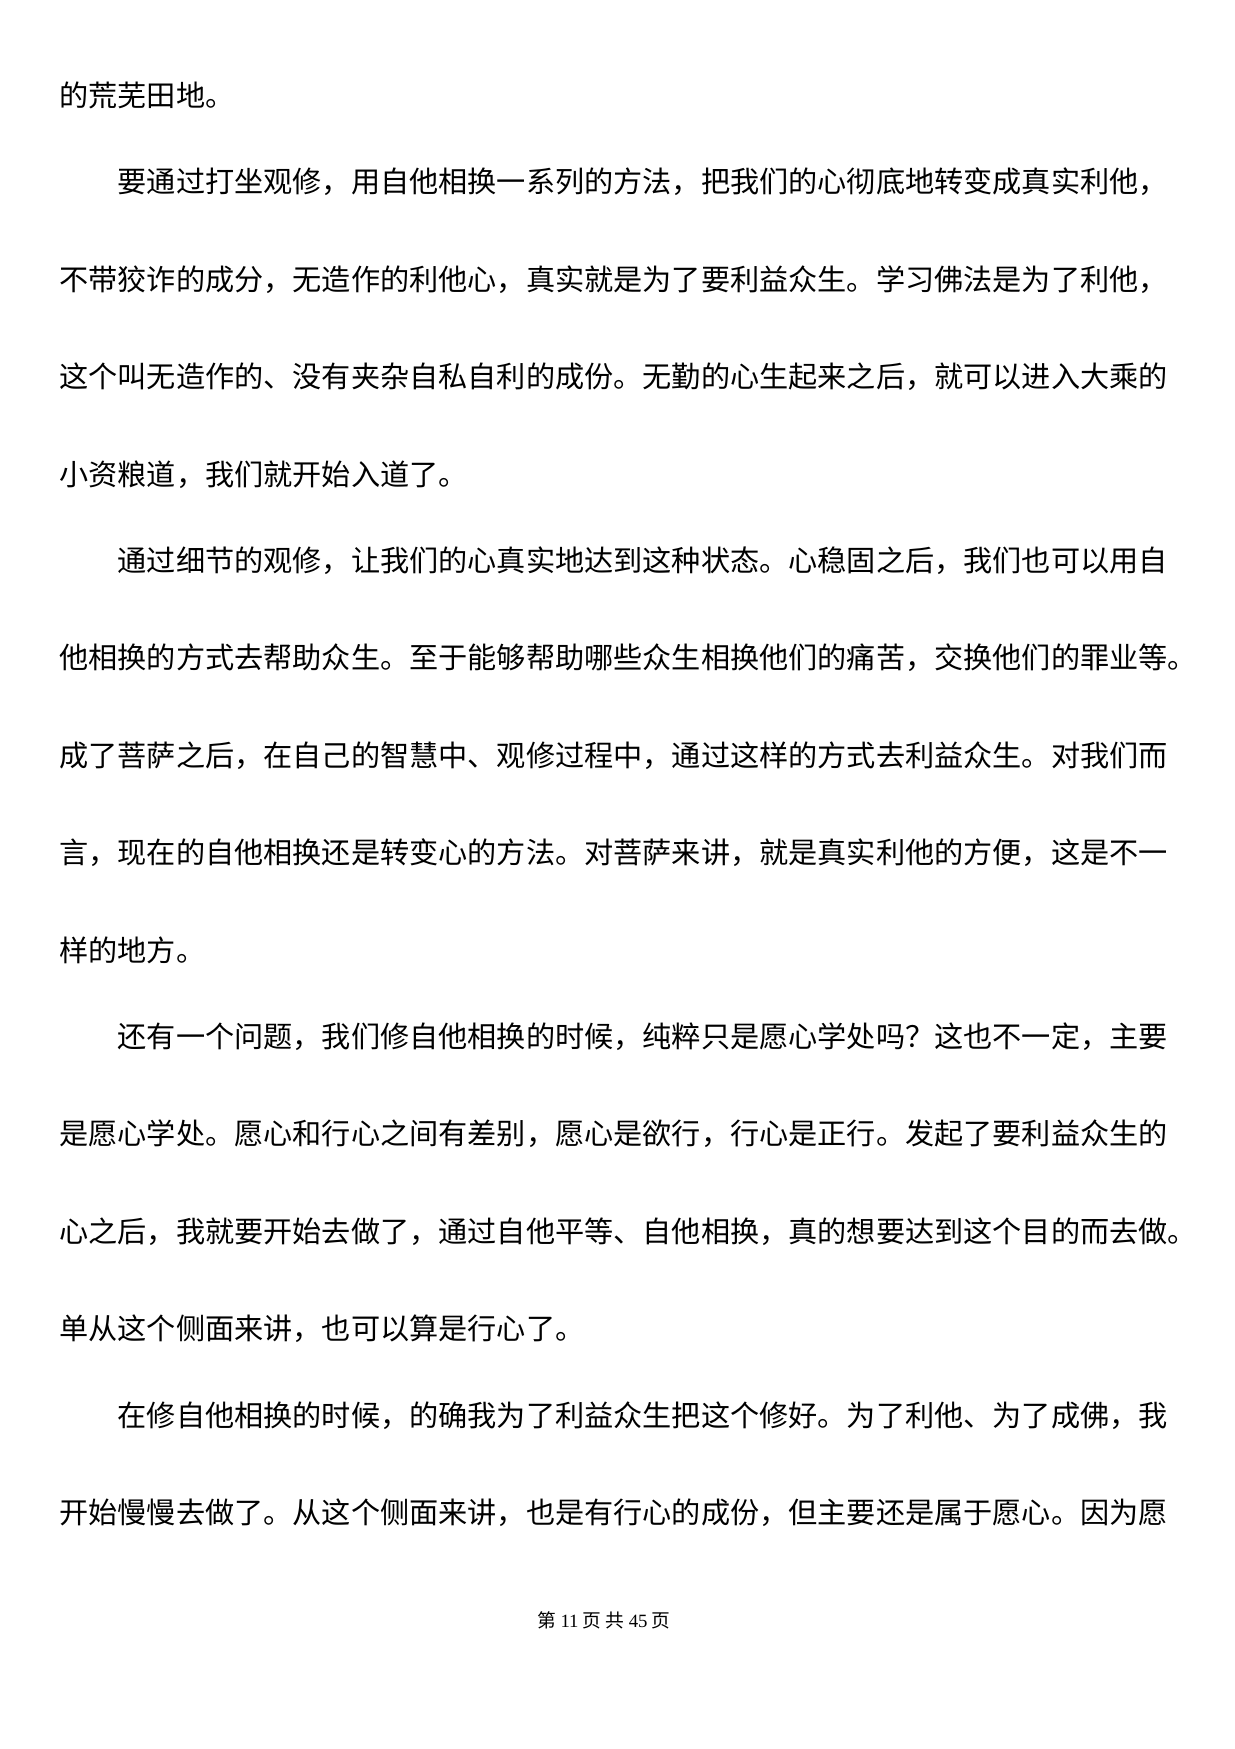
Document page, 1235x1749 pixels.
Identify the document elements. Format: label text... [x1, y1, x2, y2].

text 要通过打坐观修，用自他相换一系列的方法，把我们的心彻底地转变成真实利他，不带狡诈的成分，无造作的利他心，真实就是为了要利益众生。学习佛法是为了利他，这个叫无造作的、没有夹杂自私自利的成份。无勤的心生起来之后，就可以进入大乘的小资粮道，我们就开始入道了。 [59, 147, 1175, 505]
text 通过细节的观修，让我们的心真实地达到这种状态。心稳固之后，我们也可以用自他相换的方式去帮助众生。至于能够帮助哪些众生相换他们的痛苦，交换他们的罪业等。成了菩萨之后，在自己的智慧中、观修过程中，通过这样的方式去利益众生。对我们而言，现在的自他相换还是转变心的方法。对菩萨来讲，就是真实利他的方便，这是不一样的地方。 [59, 526, 1175, 981]
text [59, 1381, 1175, 1543]
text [59, 61, 1175, 126]
text 还有一个问题，我们修自他相换的时候，纯粹只是愿心学处吗？这也不一定，主要是愿心学处。愿心和行心之间有差别，愿心是欲行，行心是正行。发起了要利益众生的心之后，我就要开始去做了，通过自他平等、自他相换，真的想要达到这个目的而去做。单从这个侧面来讲，也可以算是行心了。 [59, 1002, 1175, 1359]
